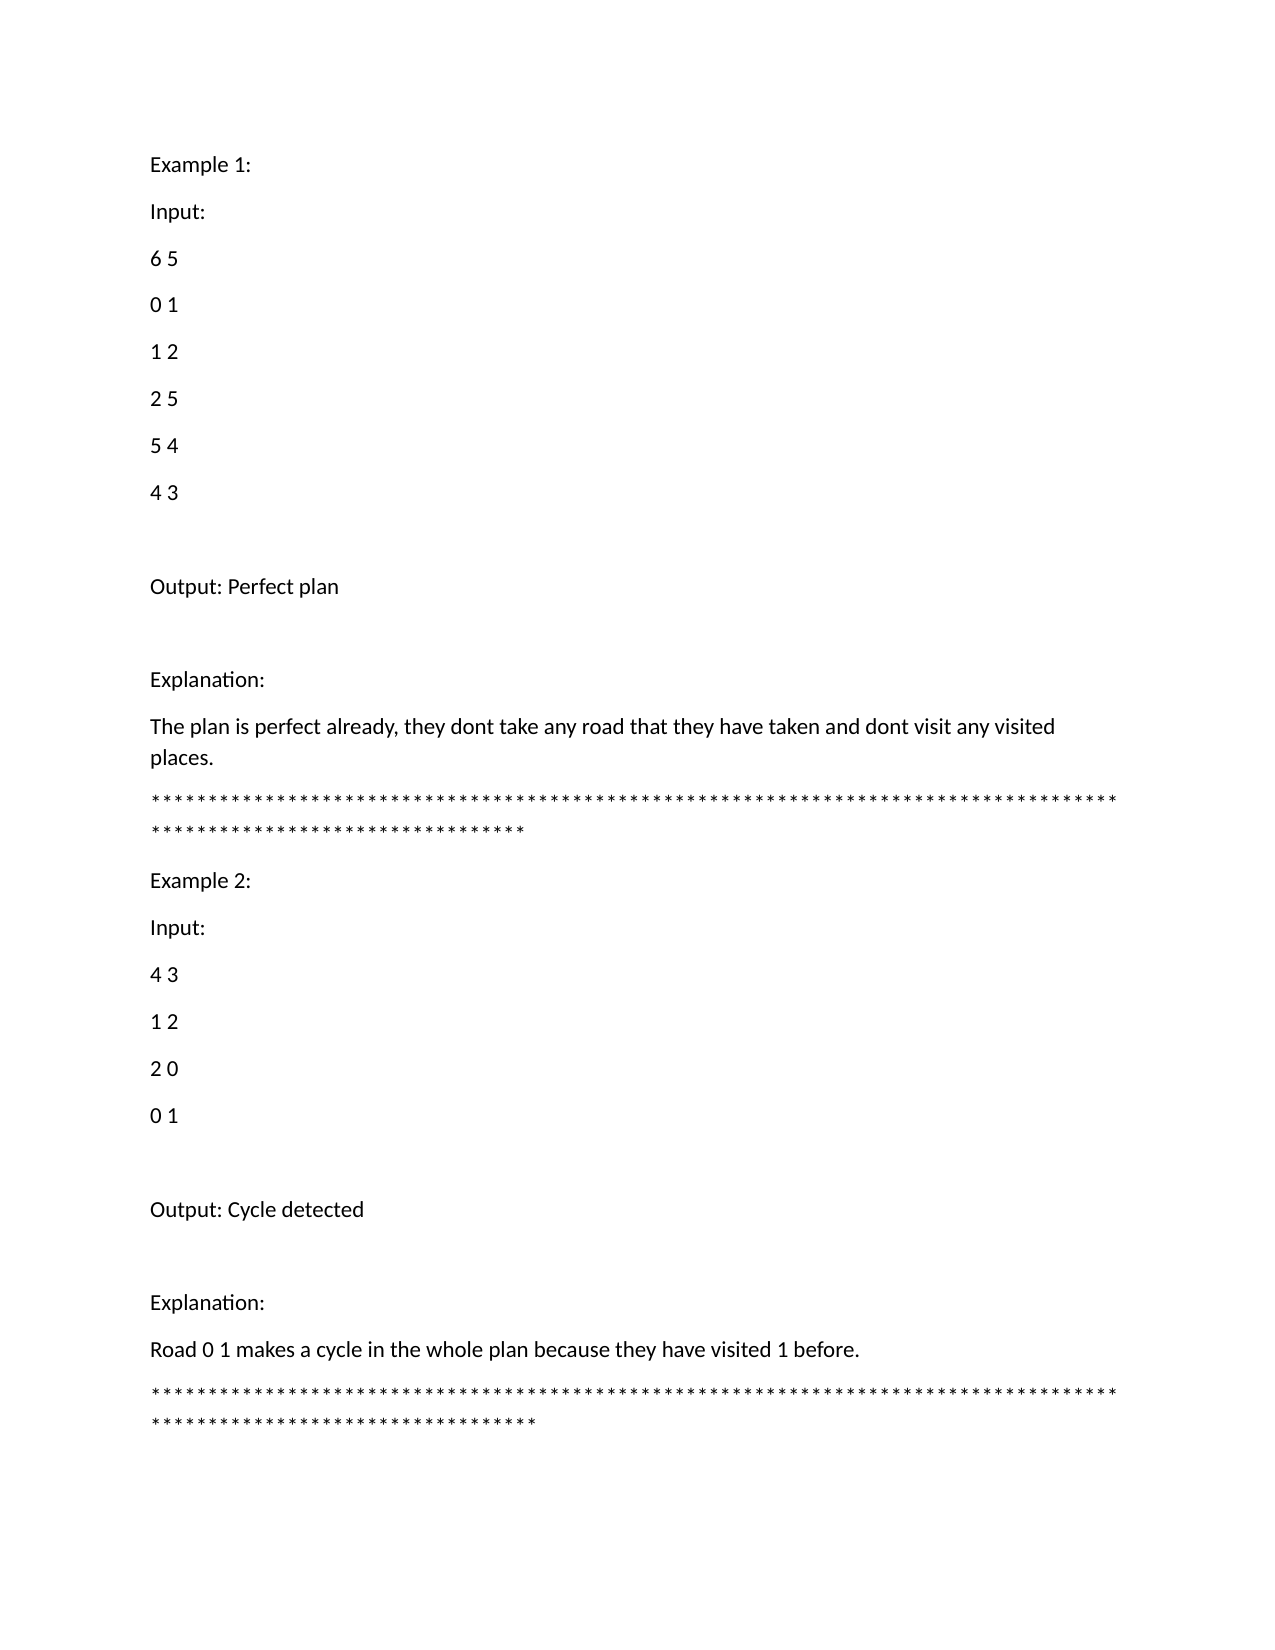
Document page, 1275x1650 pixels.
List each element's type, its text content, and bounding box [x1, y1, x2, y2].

text 1 2 [150, 337, 1125, 366]
text 4 3 [150, 478, 1125, 506]
text ********************************************************************************************************************** [150, 789, 1125, 848]
text Output: Perfect plan [150, 572, 1125, 600]
text 0 1 [150, 1101, 1125, 1129]
text Example 2: [150, 867, 1125, 895]
text *********************************************************************************************************************** [150, 1382, 1125, 1441]
text 0 1 [150, 291, 1125, 319]
text 4 3 [150, 960, 1125, 988]
text 6 5 [150, 244, 1125, 272]
text Output: Cycle detected [150, 1195, 1125, 1223]
text Input: [150, 197, 1125, 225]
text 5 4 [150, 431, 1125, 459]
text 2 0 [150, 1054, 1125, 1082]
text Road 0 1 makes a cycle in the whole plan because they have visited 1 before. [150, 1335, 1125, 1363]
text Explanation: [150, 1288, 1125, 1317]
text 2 5 [150, 384, 1125, 412]
text Example 1: [150, 150, 1125, 178]
text Input: [150, 913, 1125, 942]
text The plan is perfect already, they dont take any road that they have taken and dont visit any visited places. [150, 712, 1125, 771]
text Explanation: [150, 666, 1125, 694]
text 1 2 [150, 1007, 1125, 1035]
